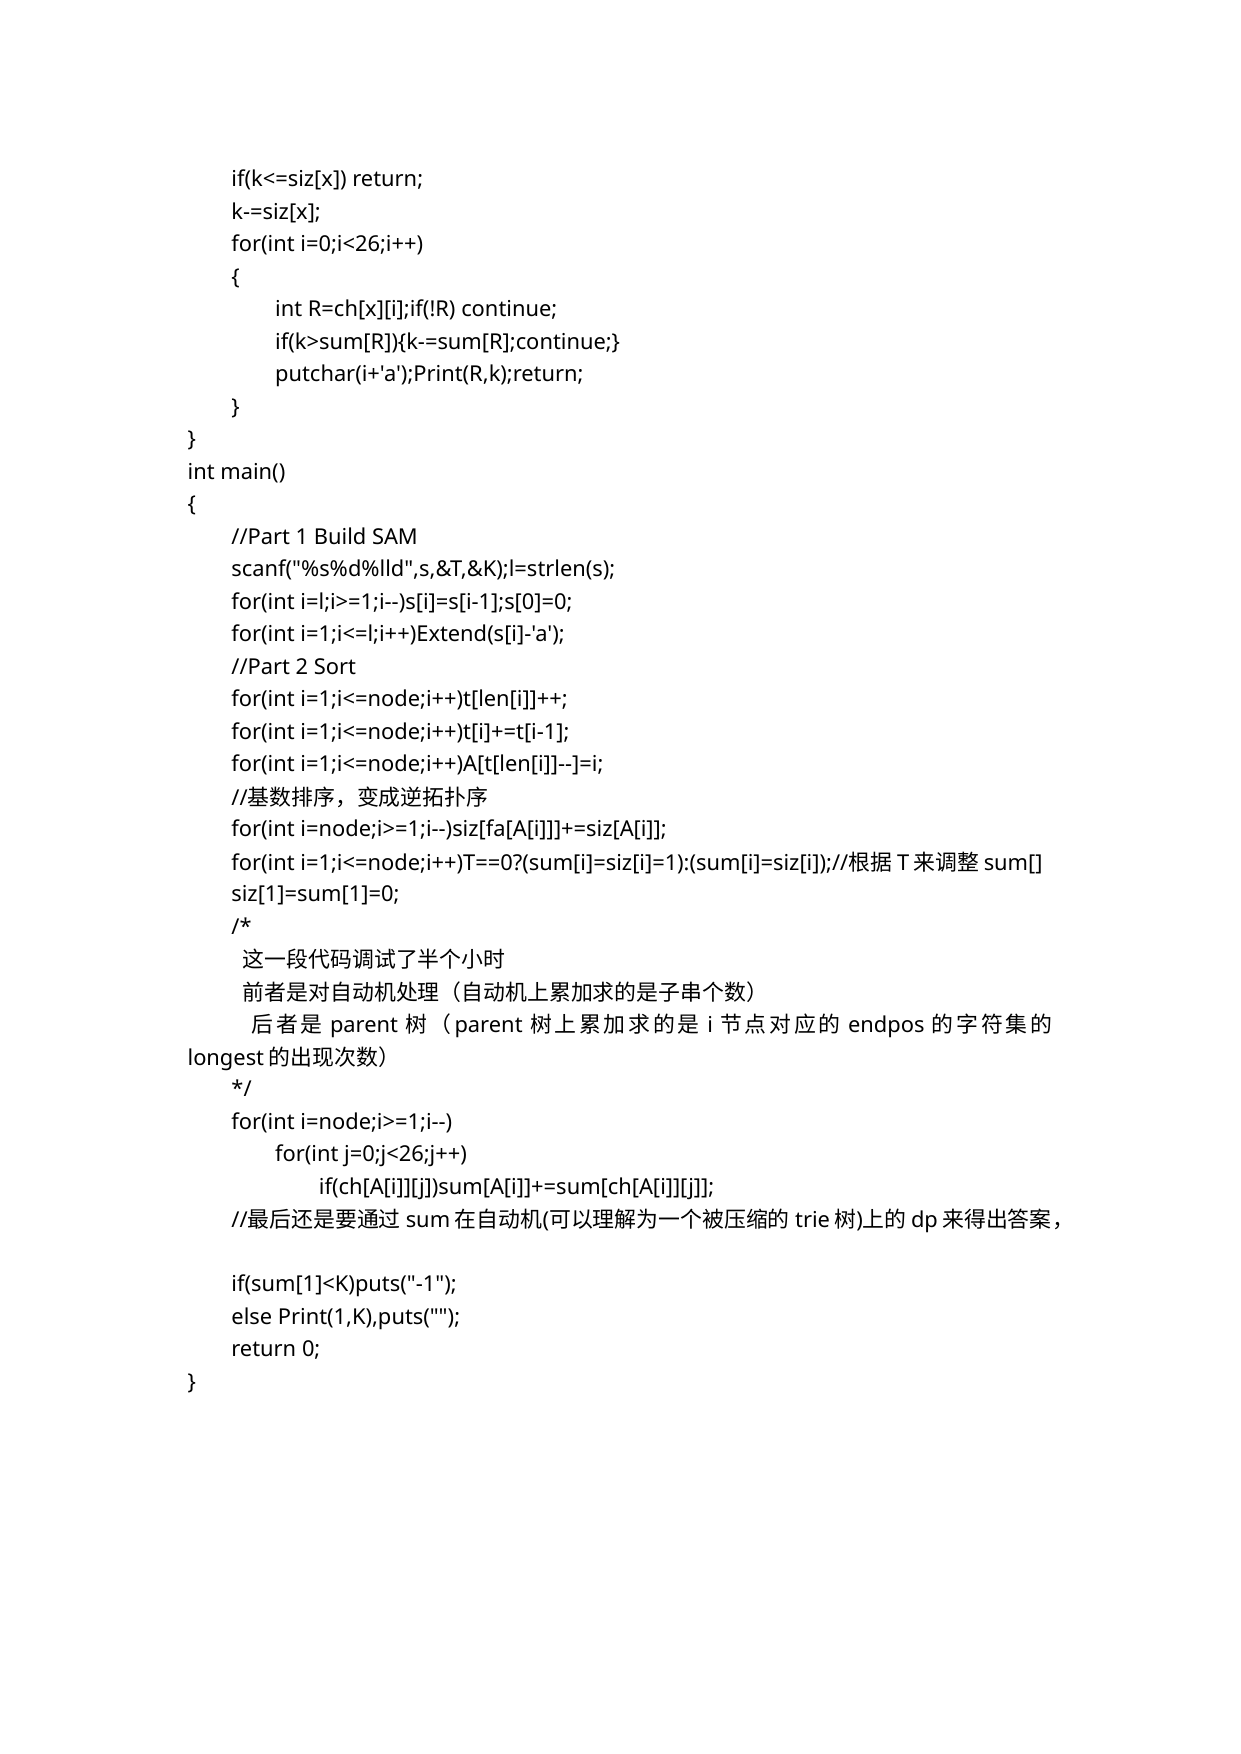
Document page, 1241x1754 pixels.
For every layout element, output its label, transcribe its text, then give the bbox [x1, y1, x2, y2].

text 前者是对自动机处理（自动机上累加求的是子串个数） [187, 974, 1053, 1007]
text for(int i=node;i>=1;i--)siz[fa[A[i]]]+=siz[A[i]]; [187, 812, 1053, 844]
text //Part 2 Sort [187, 649, 1053, 682]
text for(int i=0;i<26;i++) [187, 227, 1053, 259]
text //Part 1 Build SAM [187, 519, 1053, 552]
text } [187, 1364, 1053, 1397]
text k-=siz[x]; [187, 194, 1053, 227]
text int R=ch[x][i];if(!R) continue; [187, 292, 1053, 324]
text for(int i=1;i<=l;i++)Extend(s[i]-'a'); [187, 617, 1053, 649]
text return 0; [187, 1332, 1053, 1364]
text 这一段代码调试了半个小时 [187, 942, 1053, 974]
text //基数排序，变成逆拓扑序 [187, 779, 1053, 812]
text for(int i=1;i<=node;i++)T==0?(sum[i]=siz[i]=1):(sum[i]=siz[i]);//根据T来调整sum[] [187, 844, 1053, 877]
text for(int i=1;i<=node;i++)t[i]+=t[i-1]; [187, 714, 1053, 747]
text if(k<=siz[x]) return; [187, 162, 1053, 194]
text //最后还是要通过sum在自动机(可以理解为一个被压缩的trie树)上的dp来得出答案， [187, 1202, 1053, 1267]
text if(k>sum[R]){k-=sum[R];continue;} [187, 324, 1053, 357]
text if(sum[1]<K)puts("-1"); [187, 1267, 1053, 1299]
text */ [187, 1072, 1053, 1104]
text putchar(i+'a');Print(R,k);return; [187, 357, 1053, 389]
text for(int i=node;i>=1;i--) [187, 1104, 1053, 1137]
text for(int i=1;i<=node;i++)t[len[i]]++; [187, 682, 1053, 714]
text for(int j=0;j<26;j++) [187, 1137, 1053, 1169]
text scanf("%s%d%lld",s,&T,&K);l=strlen(s); [187, 552, 1053, 584]
text int main() [187, 454, 1053, 487]
text siz[1]=sum[1]=0; [187, 877, 1053, 909]
text for(int i=1;i<=node;i++)A[t[len[i]]--]=i; [187, 747, 1053, 779]
text 后者是parent树（parent树上累加求的是i节点对应的endpos的字符集的longest的出现次数） [187, 1007, 1053, 1072]
text { [187, 259, 1053, 292]
text for(int i=l;i>=1;i--)s[i]=s[i-1];s[0]=0; [187, 584, 1053, 617]
text } [187, 422, 1053, 454]
text else Print(1,K),puts(""); [187, 1299, 1053, 1332]
text if(ch[A[i]][j])sum[A[i]]+=sum[ch[A[i]][j]]; [187, 1169, 1053, 1202]
text } [187, 389, 1053, 422]
text { [187, 487, 1053, 519]
text /* [187, 909, 1053, 942]
